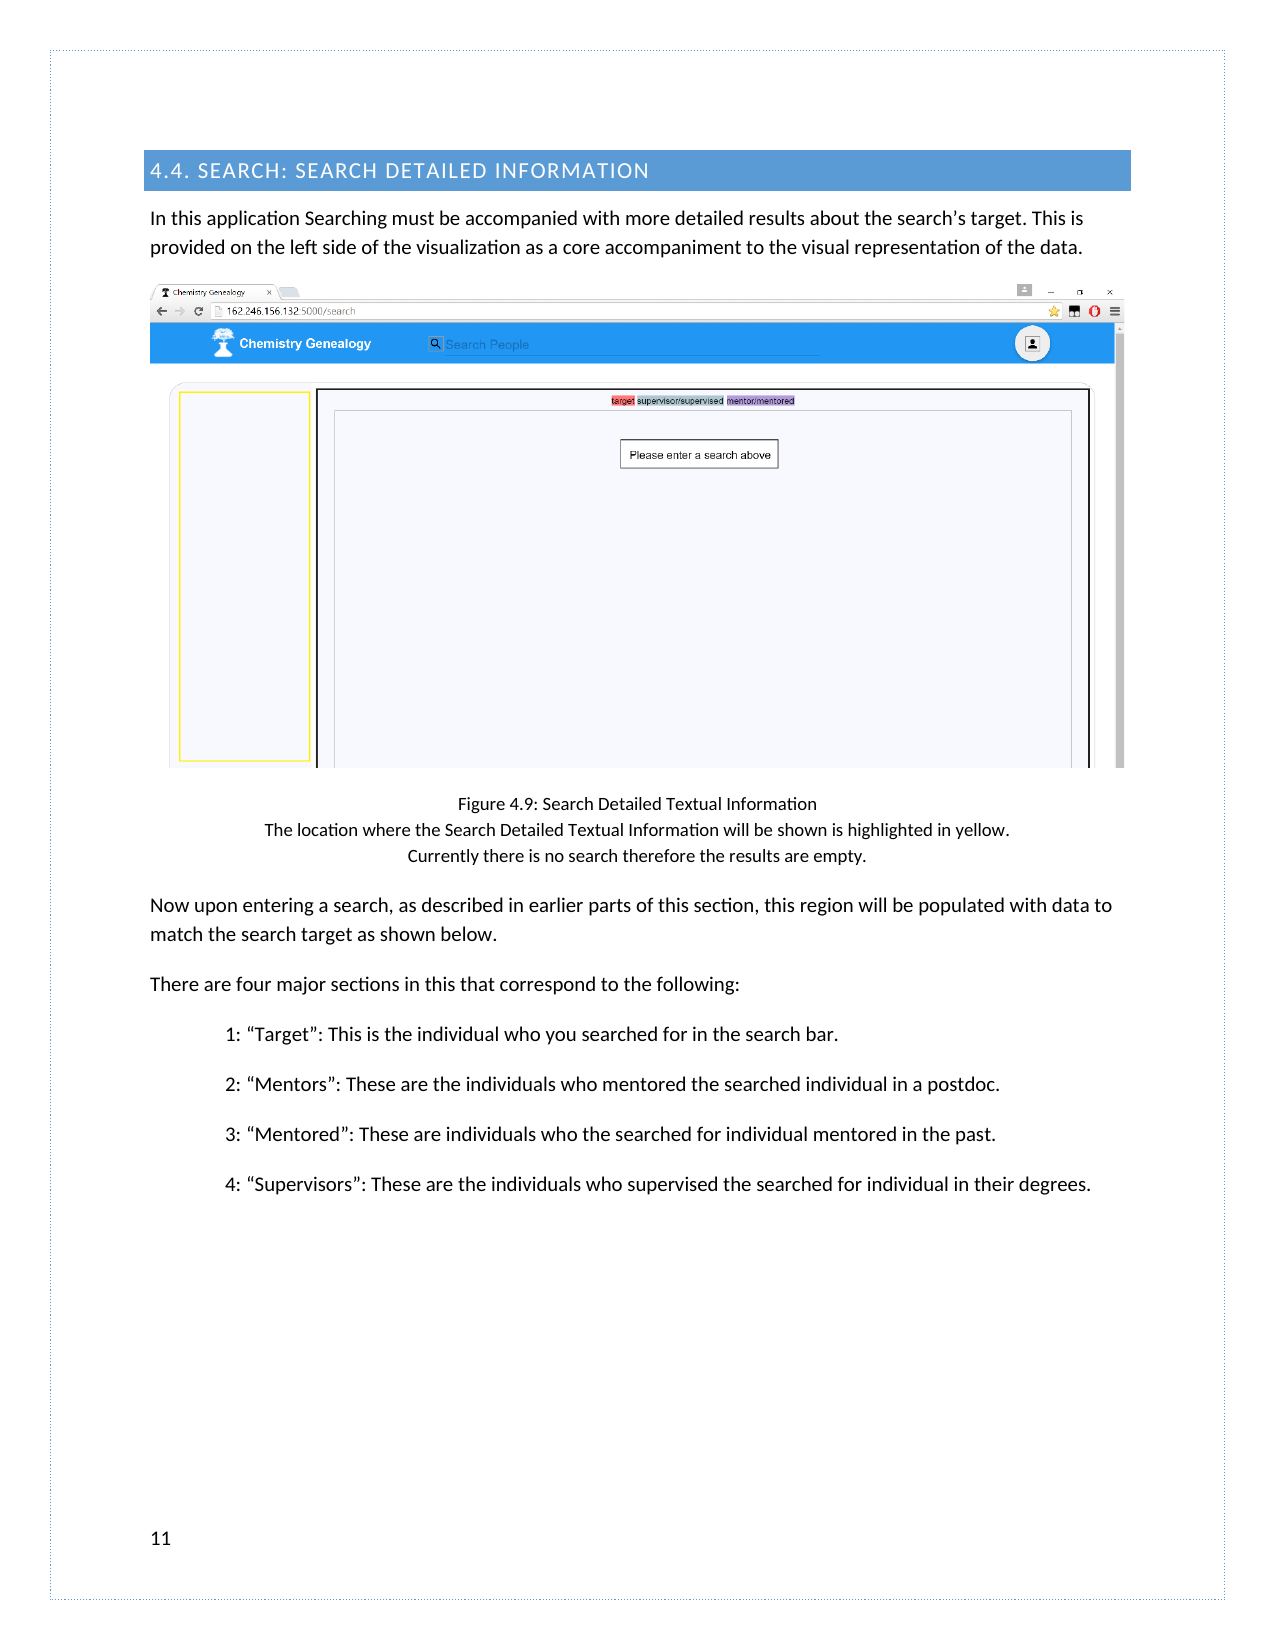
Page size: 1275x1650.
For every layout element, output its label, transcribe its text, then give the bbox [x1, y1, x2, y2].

text 1: “Target”: This is the individual who you searched for in the search bar. [150, 1021, 1125, 1046]
text 4: “Supervisors”: These are the individuals who supervised the searched for individual in their degrees. [150, 1171, 1125, 1196]
text 2: “Mentors”: These are the individuals who mentored the searched individual in a postdoc. [150, 1071, 1125, 1096]
subtitle 4.4. Search: Search detailed information [150, 156, 1125, 184]
text In this application Searching must be accompanied with more detailed results about the search’s target. This is provided on the left side of the visualization as a core accompaniment to the visual representation of the data. [150, 205, 1125, 260]
text There are four major sections in this that correspond to the following: [150, 971, 1125, 996]
text Now upon entering a search, as described in earlier parts of this section, this region will be populated with data to match the search target as shown below. [150, 892, 1125, 946]
text Figure 4.9: Search Detailed Textual Information The location where the Search Detailed Textual Information will be shown is highlighted in yellow. Currently there is no search therefore the results are empty. [150, 792, 1125, 868]
picture [150, 284, 1125, 768]
text 3: “Mentored”: These are individuals who the searched for individual mentored in the past. [150, 1121, 1125, 1146]
